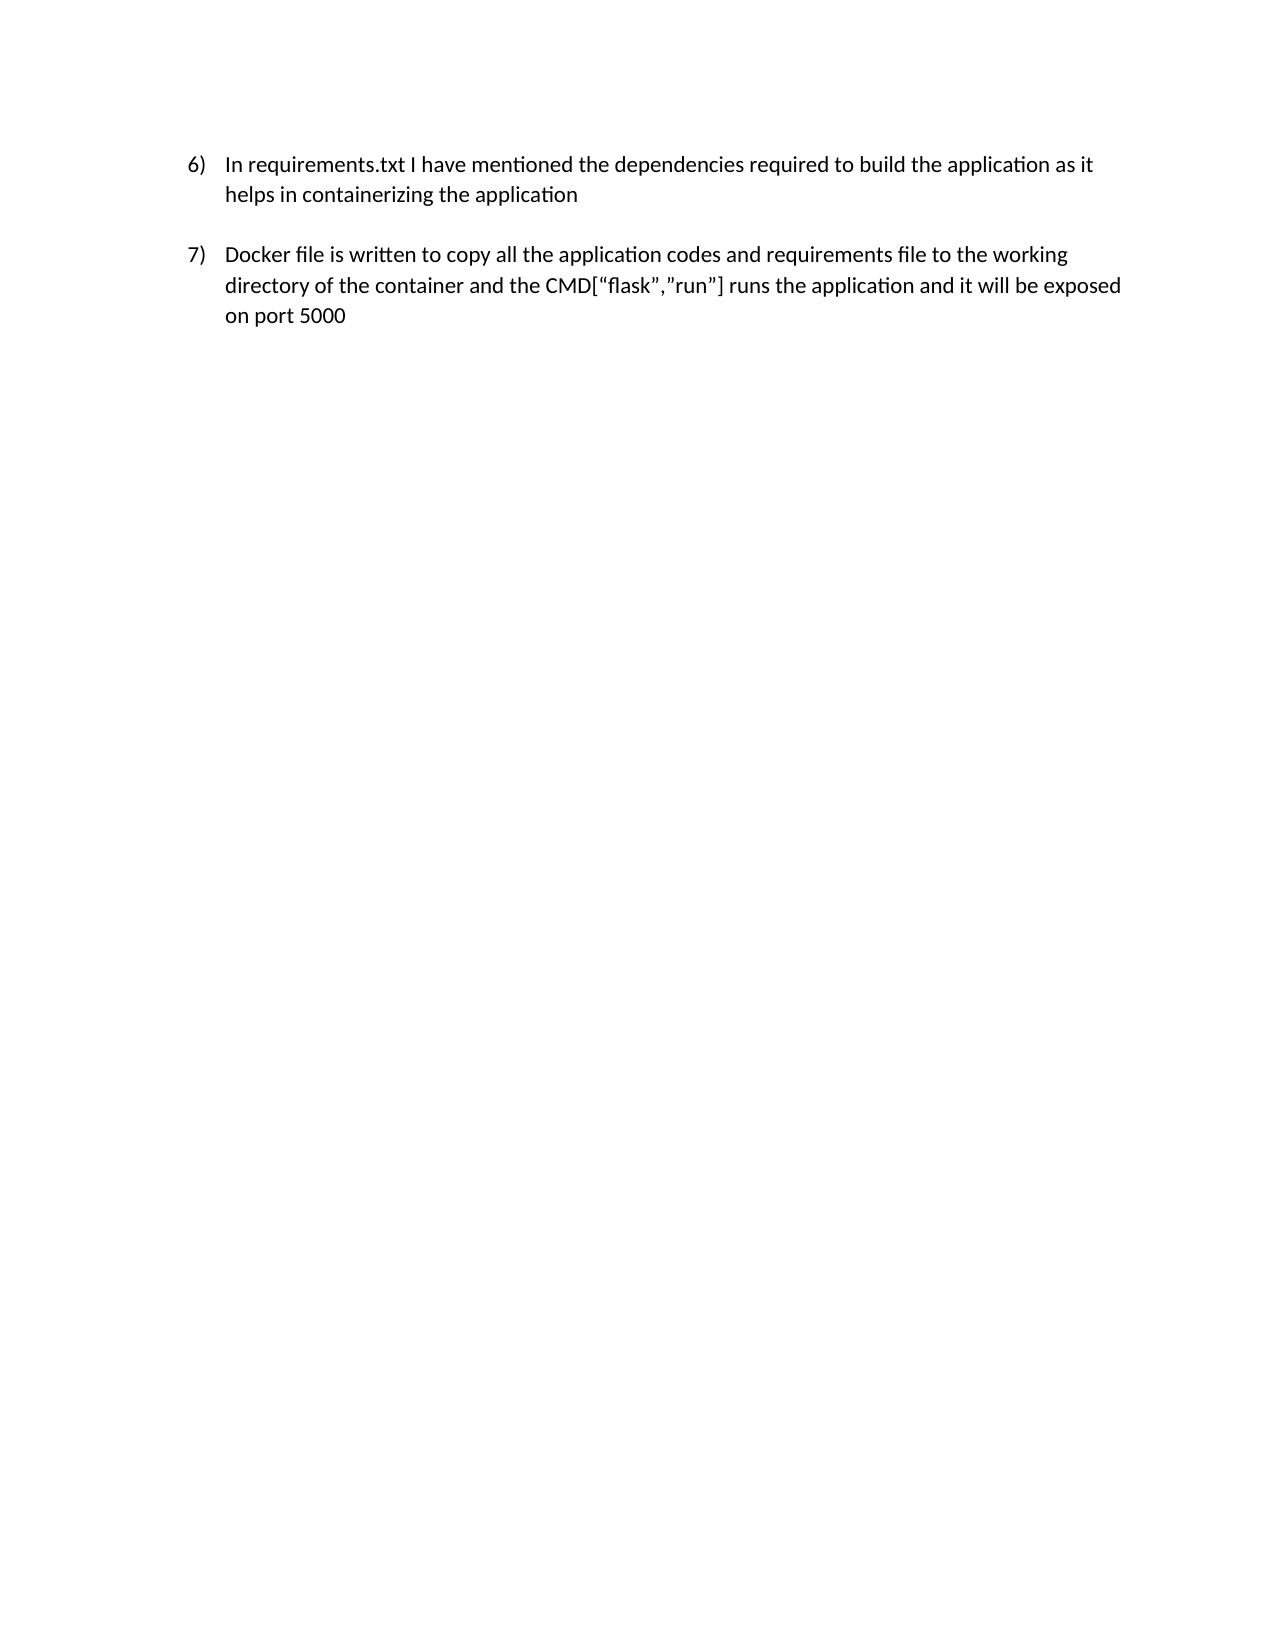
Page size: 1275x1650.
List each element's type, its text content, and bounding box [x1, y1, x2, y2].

list In requirements.txt I have mentioned the dependencies required to build the application as it helps in containerizing the application [187, 150, 1125, 208]
list Docker file is written to copy all the application codes and requirements file to the working directory of the container and the CMD[“flask”,”run”] runs the application and it will be exposed on port 5000 [187, 241, 1125, 329]
